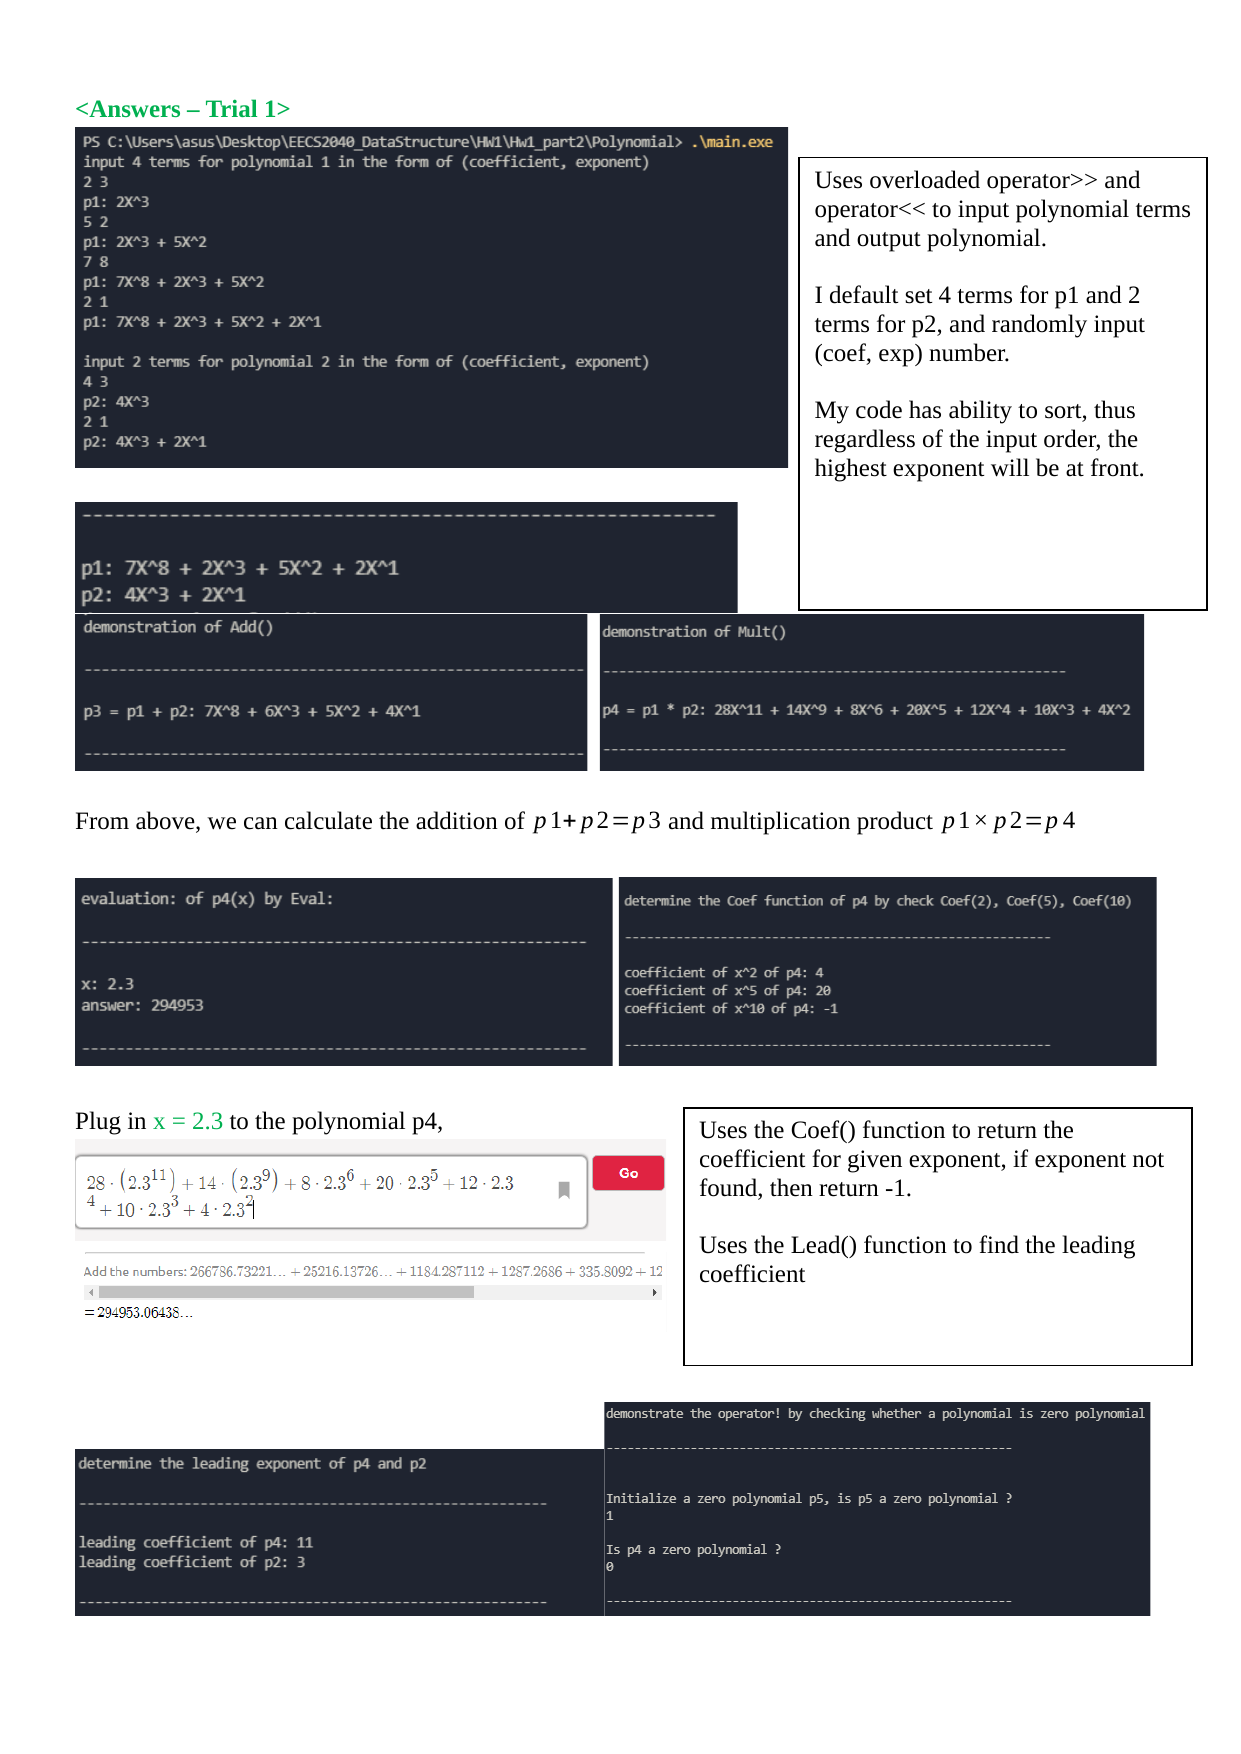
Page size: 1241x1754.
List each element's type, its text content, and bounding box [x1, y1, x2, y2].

picture [75, 614, 588, 771]
picture [618, 877, 1157, 1066]
text <Answers – Trial 1> [75, 89, 1165, 127]
picture [75, 1252, 667, 1332]
picture [75, 1402, 1151, 1616]
picture [75, 502, 738, 613]
text Plug in x = 2.3 to the polynomial p4, [75, 1102, 1165, 1139]
picture [75, 1139, 667, 1241]
text From above, we can calculate the addition of and multiplication product [75, 802, 1165, 839]
picture [75, 878, 613, 1066]
picture [599, 614, 1145, 771]
picture [75, 127, 789, 468]
